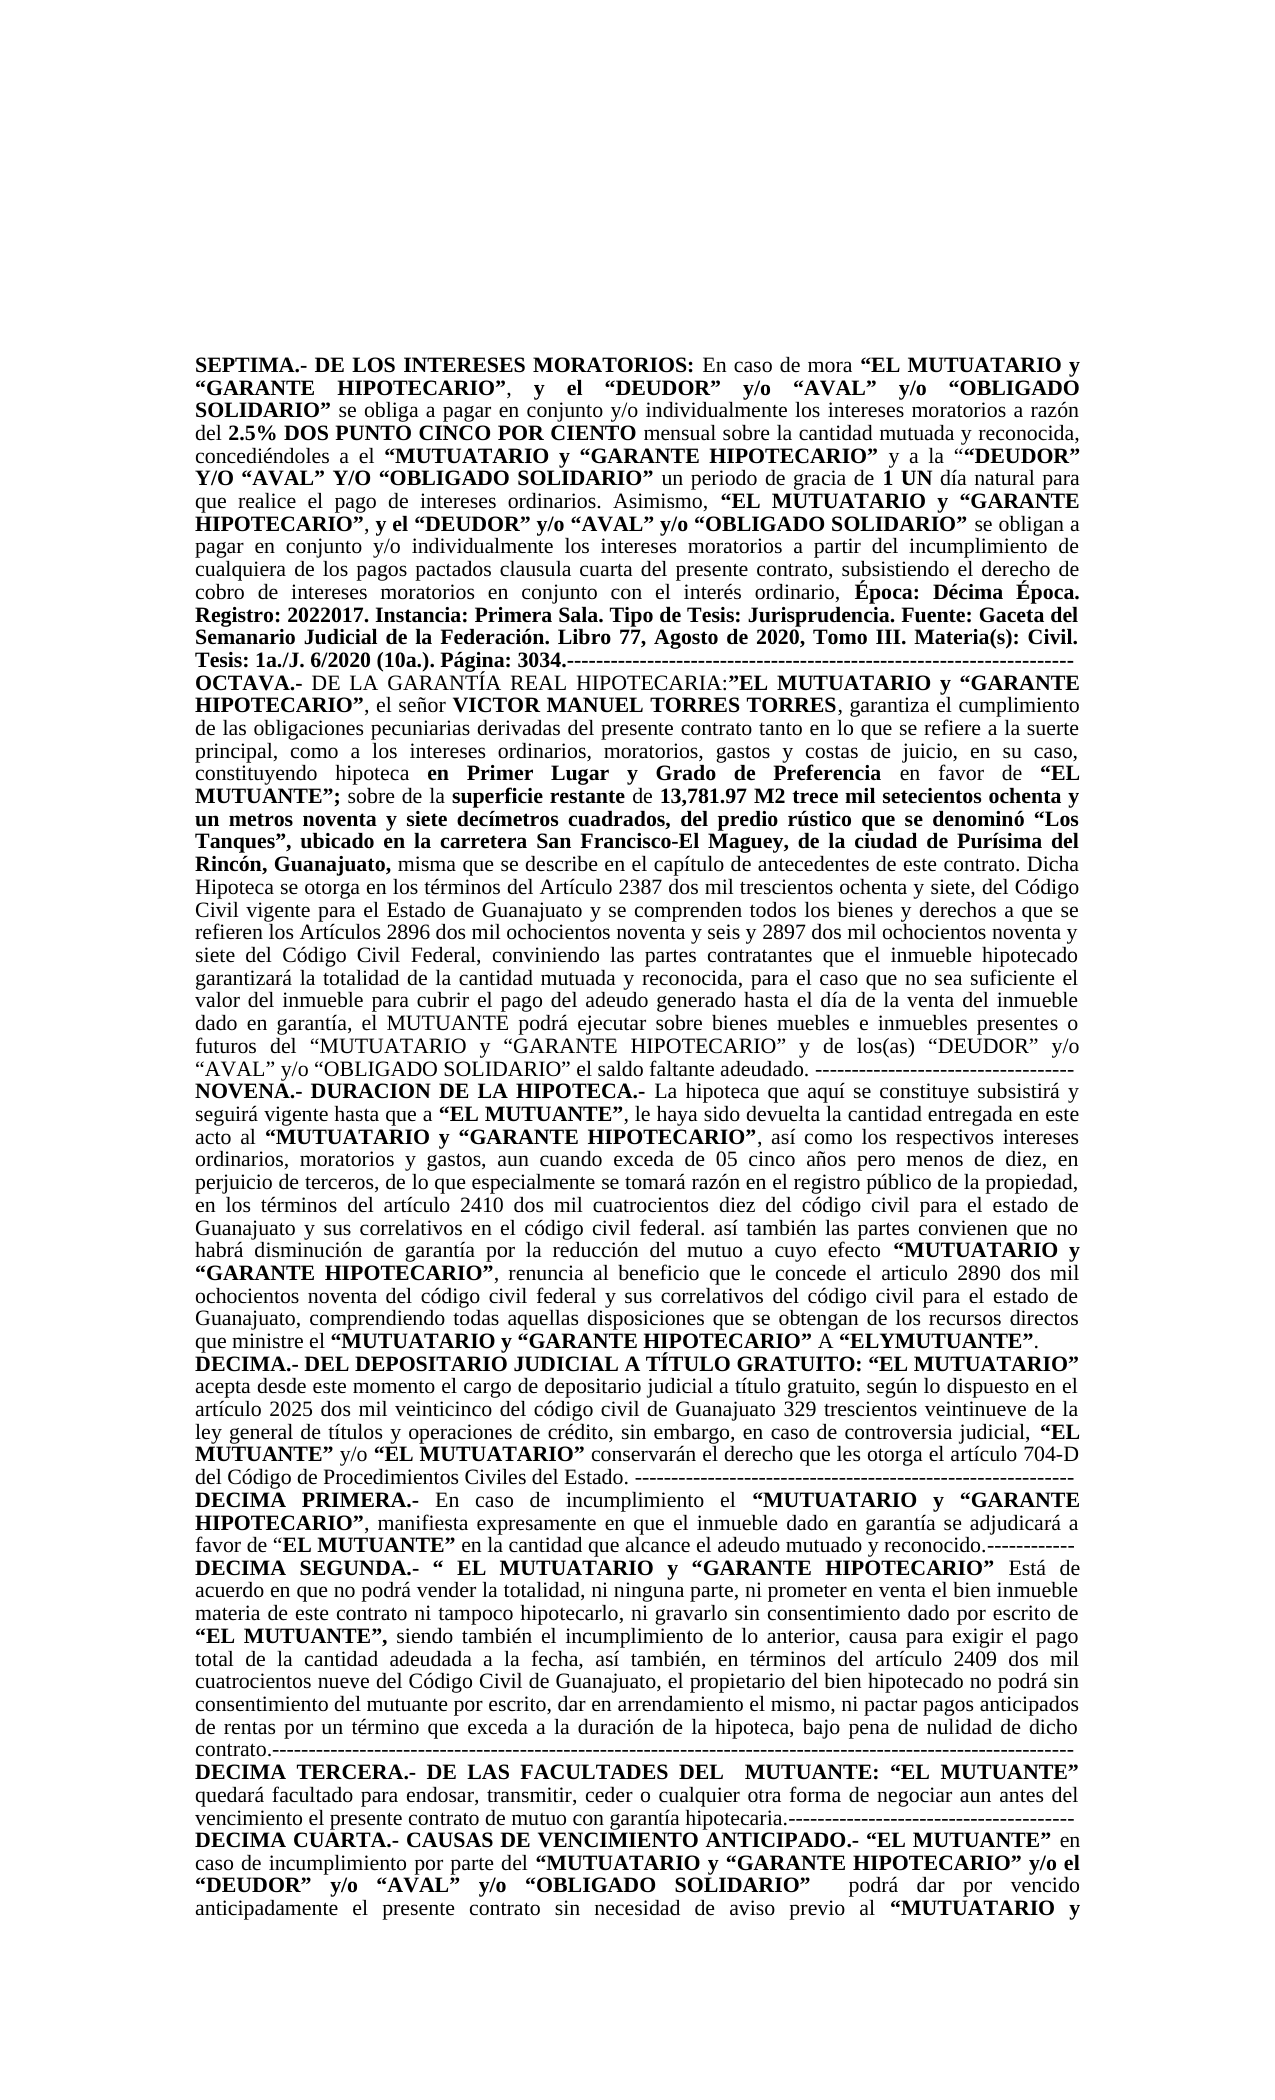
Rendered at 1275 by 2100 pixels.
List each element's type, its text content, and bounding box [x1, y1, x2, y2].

text DECIMA TERCERA.- DE LAS FACULTADES DEL MUTUANTE: “EL MUTUANTE” quedará facultado para endosar, transmitir, ceder o cualquier otra forma de negociar aun antes del vencimiento el presente contrato de mutuo con garantía hipotecaria. [195, 1762, 1080, 1830]
text OCTAVA.- DE LA GARANTÍA REAL HIPOTECARIA:”EL MUTUATARIO y “GARANTE HIPOTECARIO”, el señor VICTOR MANUEL TORRES TORRES, garantiza el cumplimiento de las obligaciones pecuniarias derivadas del presente contrato tanto en lo que se refiere a la suerte principal, como a los intereses ordinarios, moratorios, gastos y costas de juicio, en su caso, constituyendo hipoteca en Primer Lugar y Grado de Preferencia en favor de “EL MUTUANTE”; sobre de la superficie restante de 13,781.97 M2 trece mil setecientos ochenta y un metros noventa y siete decímetros cuadrados, del predio rústico que se denominó “Los Tanques”, ubicado en la carretera San Francisco-El Maguey, de la ciudad de Purísima del Rincón, Guanajuato, misma que se describe en el capítulo de antecedentes de este contrato. Dicha Hipoteca se otorga en los términos del Artículo 2387 dos mil trescientos ochenta y siete, del Código Civil vigente para el Estado de Guanajuato y se comprenden todos los bienes y derechos a que se refieren los Artículos 2896 dos mil ochocientos noventa y seis y 2897 dos mil ochocientos noventa y siete del Código Civil Federal, conviniendo las partes contratantes que el inmueble hipotecado garantizará la totalidad de la cantidad mutuada y reconocida, para el caso que no sea suficiente el valor del inmueble para cubrir el pago del adeudo generado hasta el día de la venta del inmueble dado en garantía, el MUTUANTE podrá ejecutar sobre bienes muebles e inmuebles presentes o futuros del “MUTUATARIO y “GARANTE HIPOTECARIO” y de los(as) “DEUDOR” y/o “AVAL” y/o “OBLIGADO SOLIDARIO” el saldo faltante adeudado. [195, 672, 1080, 1081]
text DECIMA.- DEL DEPOSITARIO JUDICIAL A TÍTULO GRATUITO: “EL MUTUATARIO” acepta desde este momento el cargo de depositario judicial a título gratuito, según lo dispuesto en el artículo 2025 dos mil veinticinco del código civil de Guanajuato 329 trescientos veintinueve de la ley general de títulos y operaciones de crédito, sin embargo, en caso de controversia judicial, “EL MUTUANTE” y/o “EL MUTUATARIO” conservarán el derecho que les otorga el artículo 704-D del Código de Procedimientos Civiles del Estado. [195, 1353, 1080, 1489]
text DECIMA PRIMERA.- En caso de incumplimiento el “MUTUATARIO y “GARANTE HIPOTECARIO”, manifiesta expresamente en que el inmueble dado en garantía se adjudicará a favor de “EL MUTUANTE” en la cantidad que alcance el adeudo mutuado y reconocido. [195, 1489, 1080, 1557]
text SEPTIMA.- DE LOS INTERESES MORATORIOS: En caso de mora “EL MUTUATARIO y “GARANTE HIPOTECARIO”, y el “DEUDOR” y/o “AVAL” y/o “OBLIGADO SOLIDARIO” se obliga a pagar en conjunto y/o individualmente los intereses moratorios a razón del 2.5% DOS PUNTO CINCO POR CIENTO mensual sobre la cantidad mutuada y reconocida, concediéndoles a el “MUTUATARIO y “GARANTE HIPOTECARIO” y a la ““DEUDOR” Y/O “AVAL” Y/O “OBLIGADO SOLIDARIO” un periodo de gracia de 1 UN día natural para que realice el pago de intereses ordinarios. Asimismo, “EL MUTUATARIO y “GARANTE HIPOTECARIO”, y el “DEUDOR” y/o “AVAL” y/o “OBLIGADO SOLIDARIO” se obligan a pagar en conjunto y/o individualmente los intereses moratorios a partir del incumplimiento de cualquiera de los pagos pactados clausula cuarta del presente contrato, subsistiendo el derecho de cobro de intereses moratorios en conjunto con el interés ordinario, Época: Décima Época. Registro: 2022017. Instancia: Primera Sala. Tipo de Tesis: Jurisprudencia. Fuente: Gaceta del Semanario Judicial de la Federación. Libro 77, Agosto de 2020, Tomo III. Materia(s): Civil. Tesis: 1a./J. 6/2020 (10a.). Página: 3034. [195, 354, 1080, 672]
text NOVENA.- DURACION DE LA HIPOTECA.- La hipoteca que aquí se constituye subsistirá y seguirá vigente hasta que a “EL MUTUANTE”, le haya sido devuelta la cantidad entregada en este acto al “MUTUATARIO y “GARANTE HIPOTECARIO”, así como los respectivos intereses ordinarios, moratorios y gastos, aun cuando exceda de 05 cinco años pero menos de diez, en perjuicio de terceros, de lo que especialmente se tomará razón en el registro público de la propiedad, en los términos del artículo 2410 dos mil cuatrocientos diez del código civil para el estado de Guanajuato y sus correlativos en el código civil federal. así también las partes convienen que no habrá disminución de garantía por la reducción del mutuo a cuyo efecto “MUTUATARIO y “GARANTE HIPOTECARIO”, renuncia al beneficio que le concede el articulo 2890 dos mil ochocientos noventa del código civil federal y sus correlativos del código civil para el estado de Guanajuato, comprendiendo todas aquellas disposiciones que se obtengan de los recursos directos que ministre el “MUTUATARIO y “GARANTE HIPOTECARIO” A “ELYMUTUANTE”. [195, 1081, 1080, 1353]
text DECIMA SEGUNDA.- “ EL MUTUATARIO y “GARANTE HIPOTECARIO” Está de acuerdo en que no podrá vender la totalidad, ni ninguna parte, ni prometer en venta el bien inmueble materia de este contrato ni tampoco hipotecarlo, ni gravarlo sin consentimiento dado por escrito de “EL MUTUANTE”, siendo también el incumplimiento de lo anterior, causa para exigir el pago total de la cantidad adeudada a la fecha, así también, en términos del artículo 2409 dos mil cuatrocientos nueve del Código Civil de Guanajuato, el propietario del bien hipotecado no podrá sin consentimiento del mutuante por escrito, dar en arrendamiento el mismo, ni pactar pagos anticipados de rentas por un término que exceda a la duración de la hipoteca, bajo pena de nulidad de dicho contrato. [195, 1557, 1080, 1762]
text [195, 1830, 1080, 1920]
